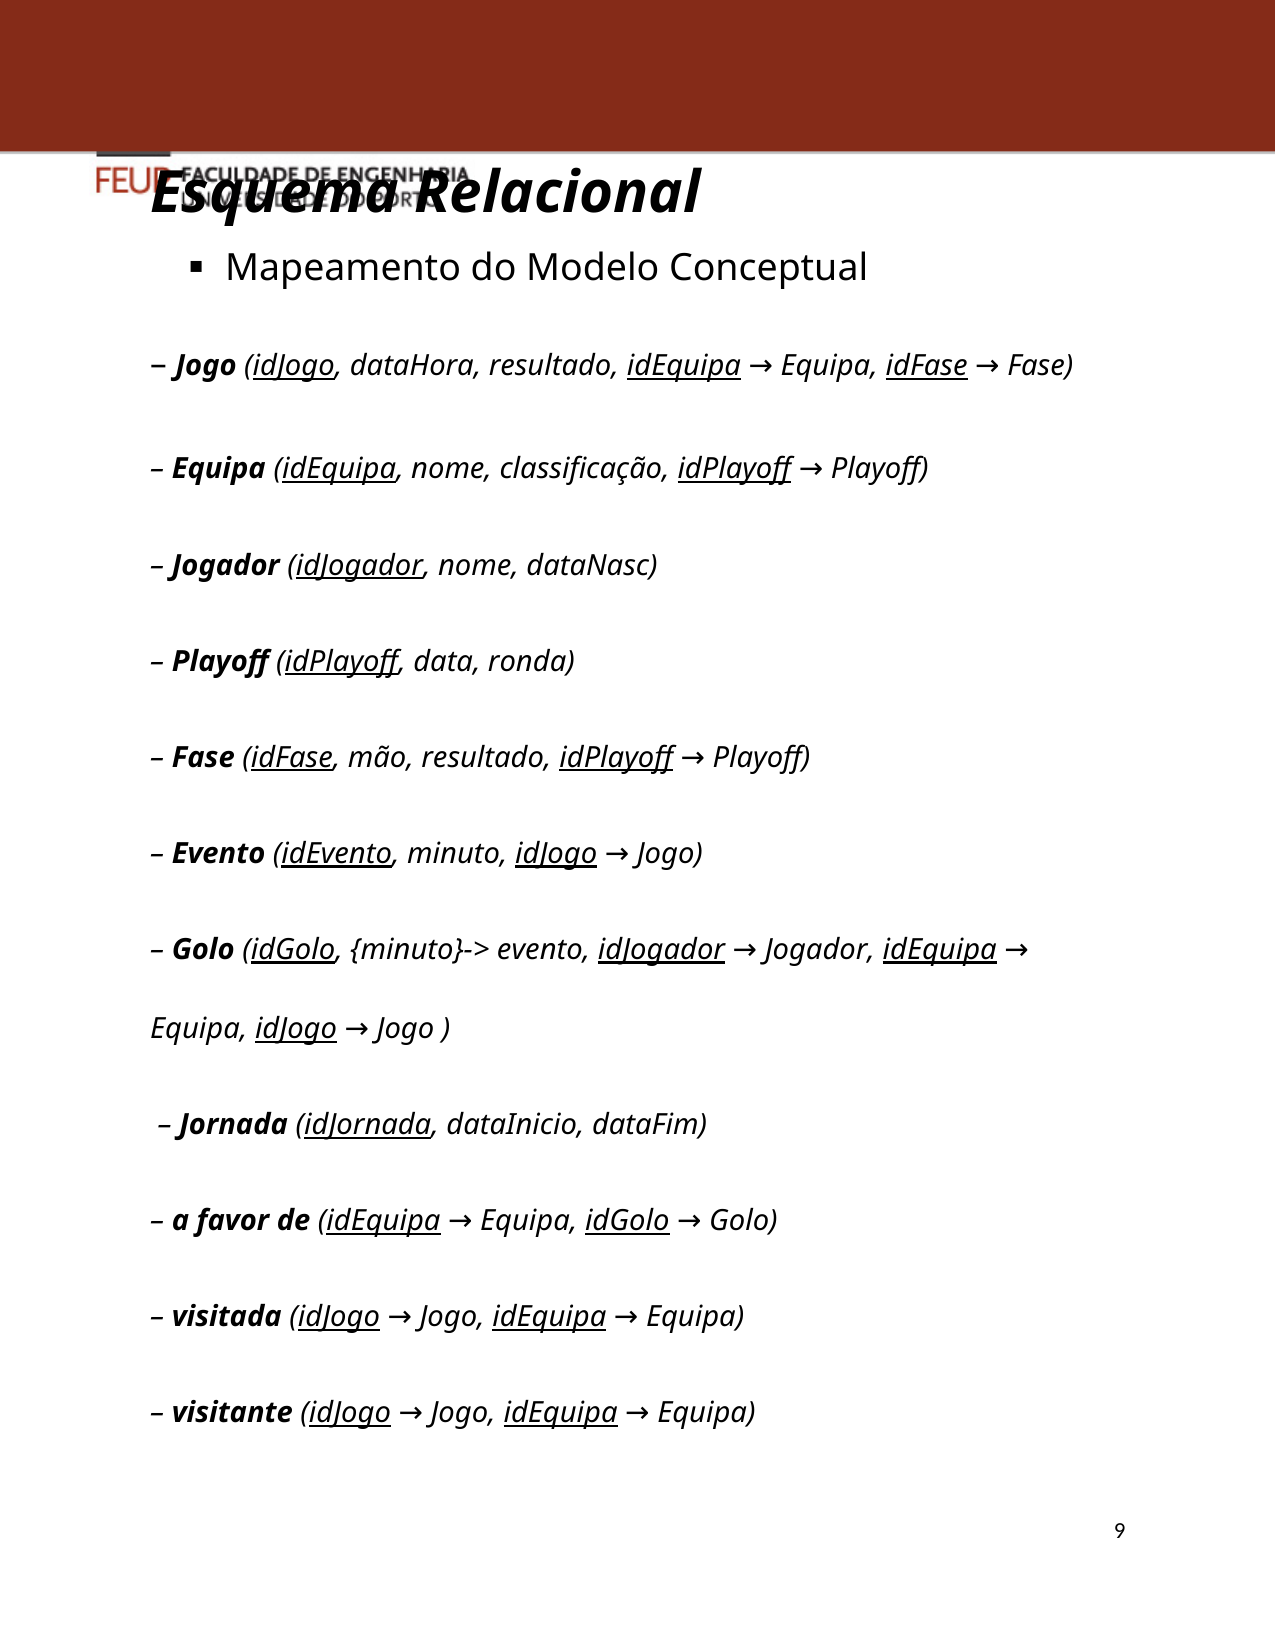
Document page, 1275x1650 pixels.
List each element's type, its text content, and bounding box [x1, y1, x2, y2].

text – a favor de (idEquipa → Equipa, idGolo → Golo) [150, 1199, 1125, 1239]
text – Evento (idEvento, minuto, idJogo → Jogo) [150, 832, 1125, 872]
text – Equipa (idEquipa, nome, classificação, idPlayoff → Playoff) [150, 448, 1125, 487]
text – visitante (idJogo → Jogo, idEquipa → Equipa) [150, 1391, 1125, 1431]
text – visitada (idJogo → Jogo, idEquipa → Equipa) [150, 1295, 1125, 1335]
text – Golo (idGolo, {minuto}-> evento, idJogador → Jogador, idEquipa → Equipa, idJogo → Jogo ) [150, 928, 1125, 1047]
text – Jogo (idJogo, dataHora, resultado, idEquipa → Equipa, idFase → Fase) [150, 340, 1125, 386]
text – Jornada (idJornada, dataInicio, dataFim) [150, 1103, 1125, 1143]
subtitle Esquema Relacional [150, 150, 1125, 229]
picture [89, 155, 150, 215]
text – Playoff (idPlayoff, data, ronda) [150, 640, 1125, 679]
text – Fase (idFase, mão, resultado, idPlayoff → Playoff) [150, 736, 1125, 776]
text – Jogador (idJogador, nome, dataNasc) [150, 544, 1125, 583]
subtitle Mapeamento do Modelo Conceptual [187, 240, 1125, 291]
